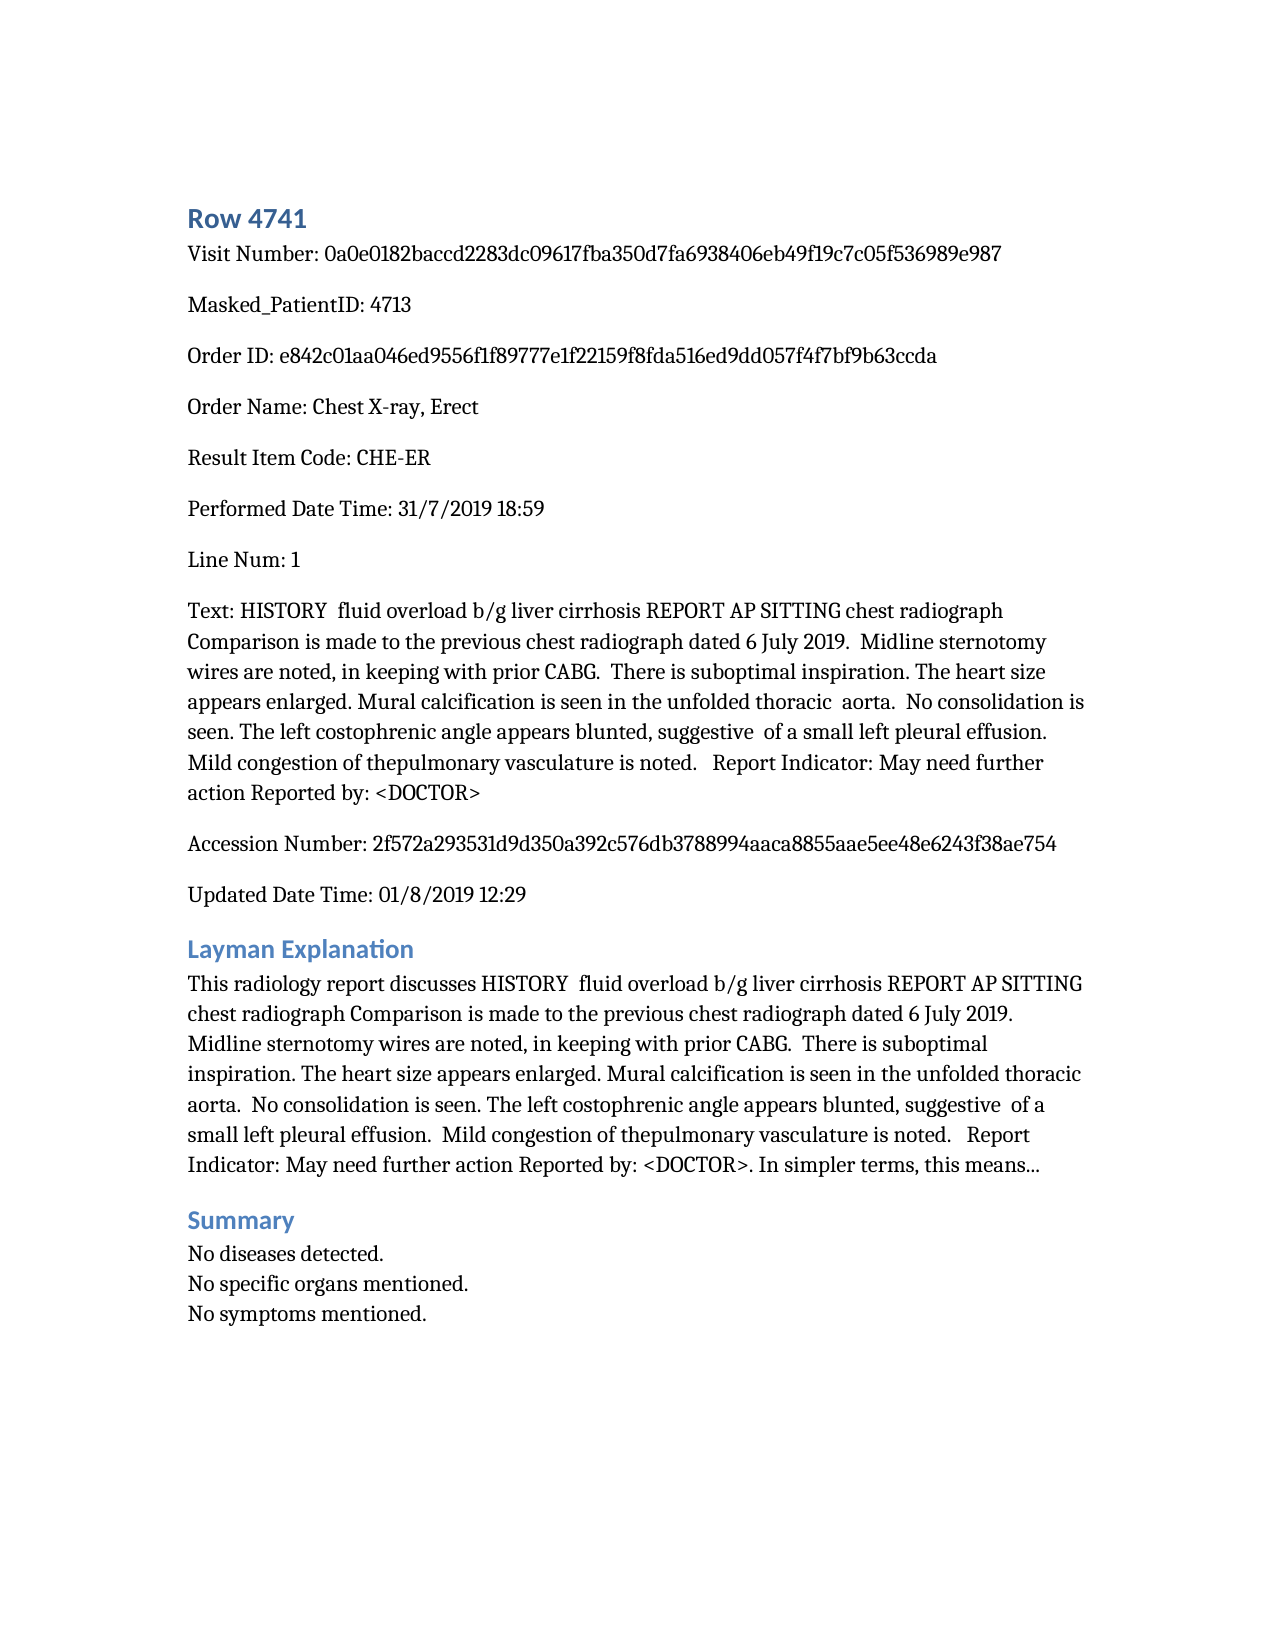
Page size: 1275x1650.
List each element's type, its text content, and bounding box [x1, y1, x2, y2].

subtitle Layman Explanation [187, 933, 1087, 966]
text Masked_PatientID: 4713 [187, 292, 1087, 318]
subtitle Row 4741 [187, 200, 1087, 236]
text Performed Date Time: 31/7/2019 18:59 [187, 496, 1087, 522]
text Visit Number: 0a0e0182baccd2283dc09617fba350d7fa6938406eb49f19c7c05f536989e987 [187, 241, 1087, 267]
subtitle Summary [187, 1203, 1087, 1236]
text Result Item Code: CHE-ER [187, 445, 1087, 471]
text Line Num: 1 [187, 547, 1087, 573]
text Accession Number: 2f572a293531d9d350a392c576db3788994aaca8855aae5ee48e6243f38ae754 [187, 831, 1087, 857]
text Text: HISTORY fluid overload b/g liver cirrhosis REPORT AP SITTING chest radiograph Comparison is made to the previous chest radiograph dated 6 July 2019. Midline sternotomy wires are noted, in keeping with prior CABG. There is suboptimal inspiration. The heart size appears enlarged. Mural calcification is seen in the unfolded thoracic aorta. No consolidation is seen. The left costophrenic angle appears blunted, suggestive of a small left pleural effusion. Mild congestion of thepulmonary vasculature is noted. Report Indicator: May need further action Reported by: <DOCTOR> [187, 598, 1087, 806]
text Order ID: e842c01aa046ed9556f1f89777e1f22159f8fda516ed9dd057f4f7bf9b63ccda [187, 343, 1087, 369]
text Updated Date Time: 01/8/2019 12:29 [187, 882, 1087, 908]
text This radiology report discusses HISTORY fluid overload b/g liver cirrhosis REPORT AP SITTING chest radiograph Comparison is made to the previous chest radiograph dated 6 July 2019. Midline sternotomy wires are noted, in keeping with prior CABG. There is suboptimal inspiration. The heart size appears enlarged. Mural calcification is seen in the unfolded thoracic aorta. No consolidation is seen. The left costophrenic angle appears blunted, suggestive of a small left pleural effusion. Mild congestion of thepulmonary vasculature is noted. Report Indicator: May need further action Reported by: <DOCTOR>. In simpler terms, this means... [187, 971, 1087, 1178]
text No diseases detected. No specific organs mentioned. No symptoms mentioned. [187, 1241, 1087, 1327]
text Order Name: Chest X-ray, Erect [187, 394, 1087, 420]
